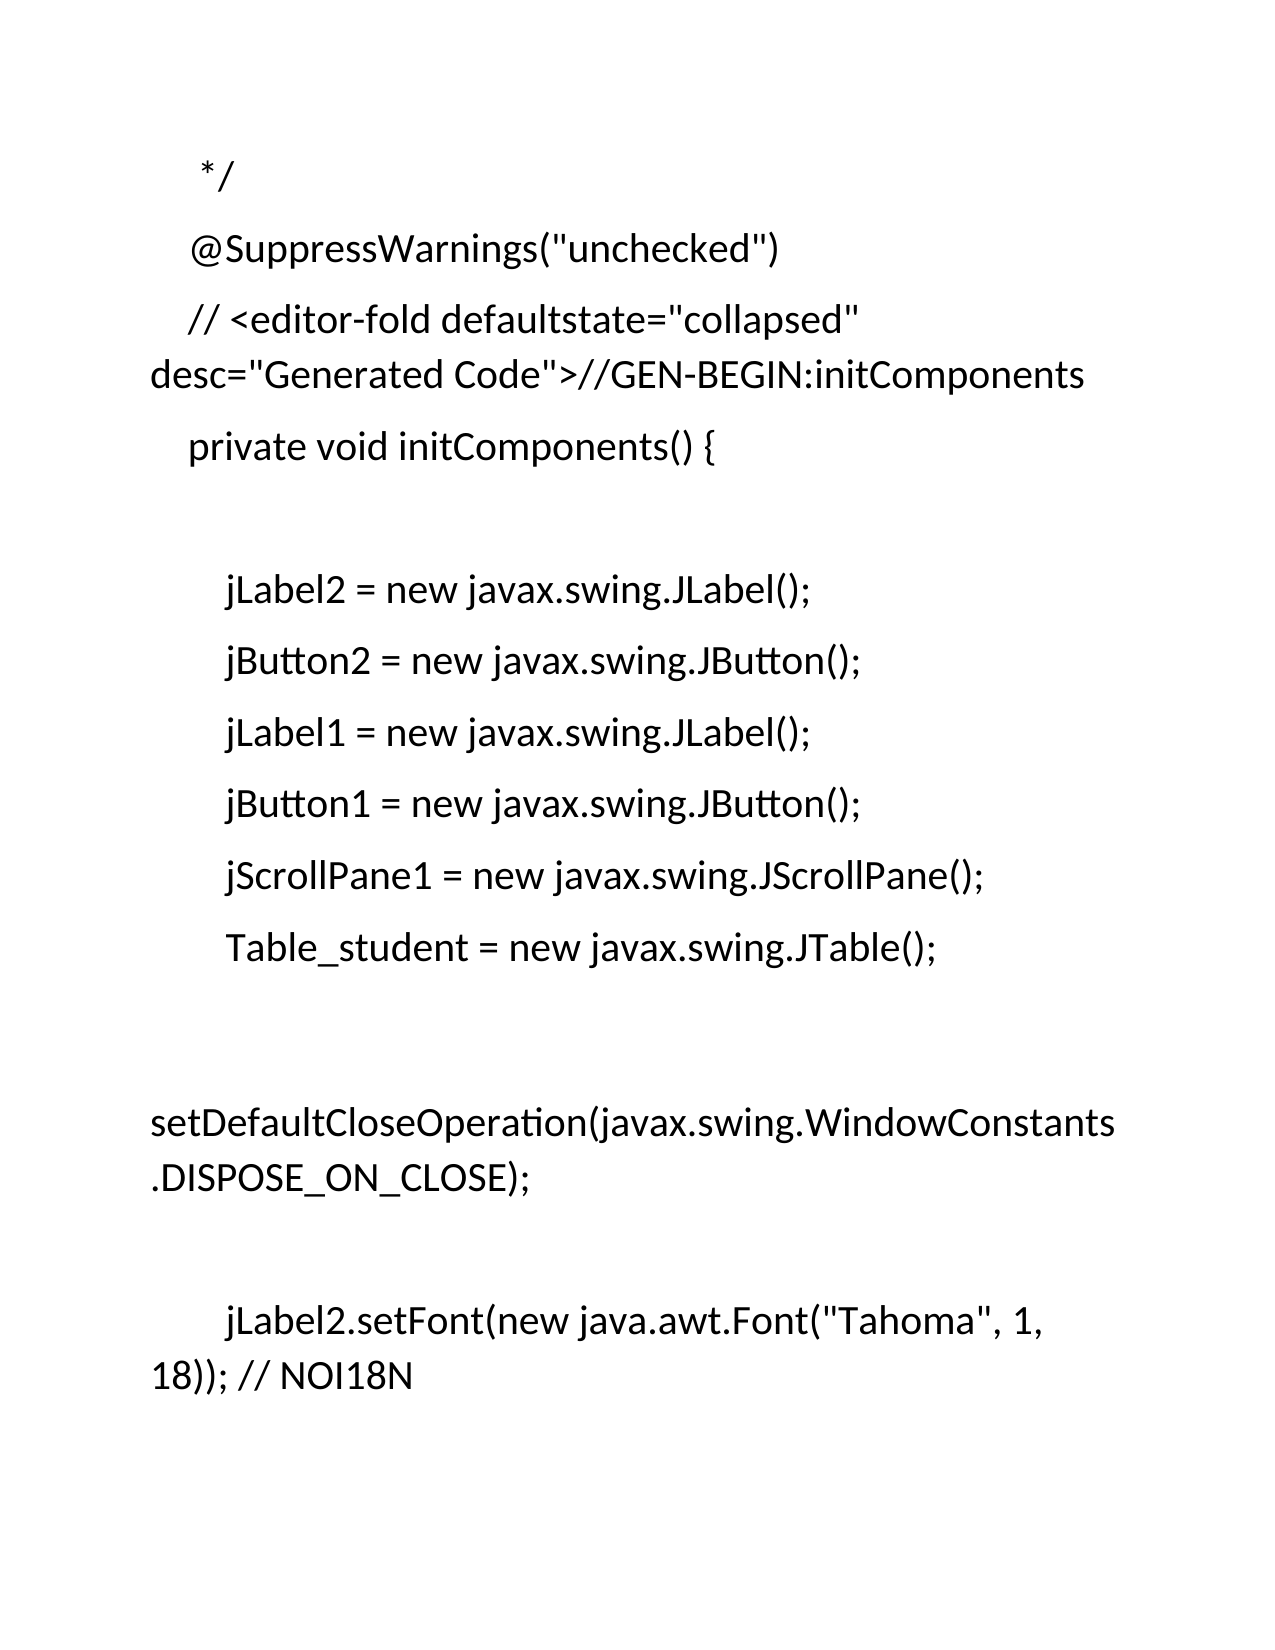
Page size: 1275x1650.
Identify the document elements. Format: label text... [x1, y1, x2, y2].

text jLabel1 = new javax.swing.JLabel(); [150, 706, 1125, 757]
text Table_student = new javax.swing.JTable(); [150, 921, 1125, 971]
text @SuppressWarnings("unchecked") [150, 222, 1125, 272]
text // <editor-fold defaultstate="collapsed" desc="Generated Code">//GEN-BEGIN:initComponents [150, 293, 1125, 399]
text jLabel2.setFont(new java.awt.Font("Tahoma", 1, 18)); // NOI18N [150, 1294, 1125, 1399]
text jLabel2 = new javax.swing.JLabel(); [150, 563, 1125, 613]
text setDefaultCloseOperation(javax.swing.WindowConstants.DISPOSE_ON_CLOSE); [150, 1064, 1125, 1201]
text */ [150, 150, 1125, 201]
text private void initComponents() { [150, 419, 1125, 470]
text jScrollPane1 = new javax.swing.JScrollPane(); [150, 849, 1125, 900]
text jButton2 = new javax.swing.JButton(); [150, 634, 1125, 685]
text jButton1 = new javax.swing.JButton(); [150, 777, 1125, 828]
